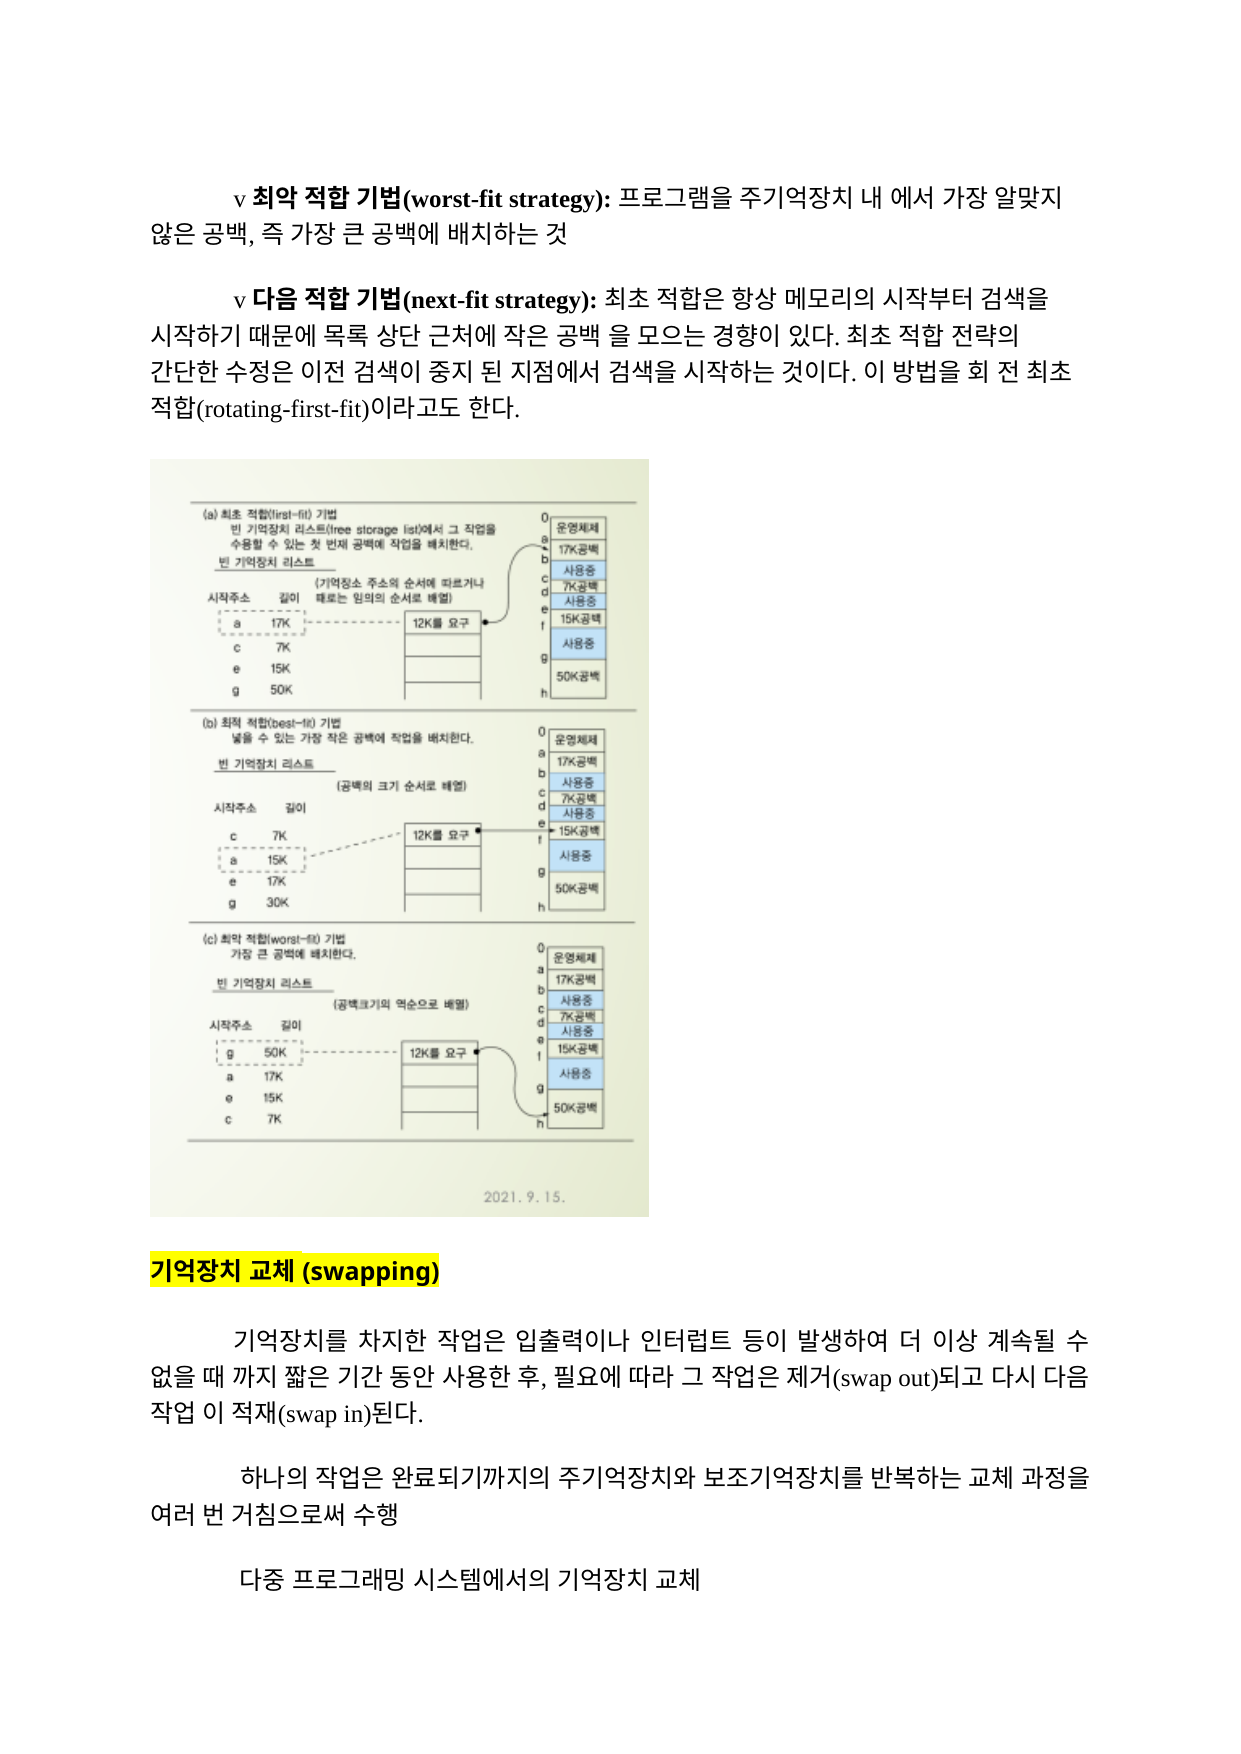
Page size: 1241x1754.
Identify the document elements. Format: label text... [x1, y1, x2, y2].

text 다중 프로그래밍 시스템에서의 기억장치 교체 [150, 1560, 1090, 1596]
text v 다음 적합 기법(next-fit strategy): 최초 적합은 항상 메모리의 시작부터 검색을 시작하기 때문에 목록 상단 근처에 작은 공백 을 모으는 경향이 있다. 최초 적합 전략의 간단한 수정은 이전 검색이 중지 된 지점에서 검색을 시작하는 것이다. 이 방법을 회 전 최초 적합(rotating-first-fit)이라고도 한다. [150, 280, 1090, 425]
text 기억장치 교체 (swapping) [302, 1251, 1090, 1287]
text 기억장치를 차지한 작업은 입출력이나 인터럽트 등이 발생하여 더 이상 계속될 수 없을 때 까지 짧은 기간 동안 사용한 후, 필요에 따라 그 작업은 제거(swap out)되고 다시 다음 작업 이 적재(swap in)된다. [150, 1321, 1090, 1430]
picture [150, 459, 649, 1217]
text v 최악 적합 기법(worst-fit strategy): 프로그램을 주기억장치 내 에서 가장 알맞지 않은 공백, 즉 가장 큰 공백에 배치하는 것 [150, 179, 1090, 251]
text 하나의 작업은 완료되기까지의 주기억장치와 보조기억장치를 반복하는 교체 과정을 여러 번 거침으로써 수행 [150, 1459, 1090, 1531]
